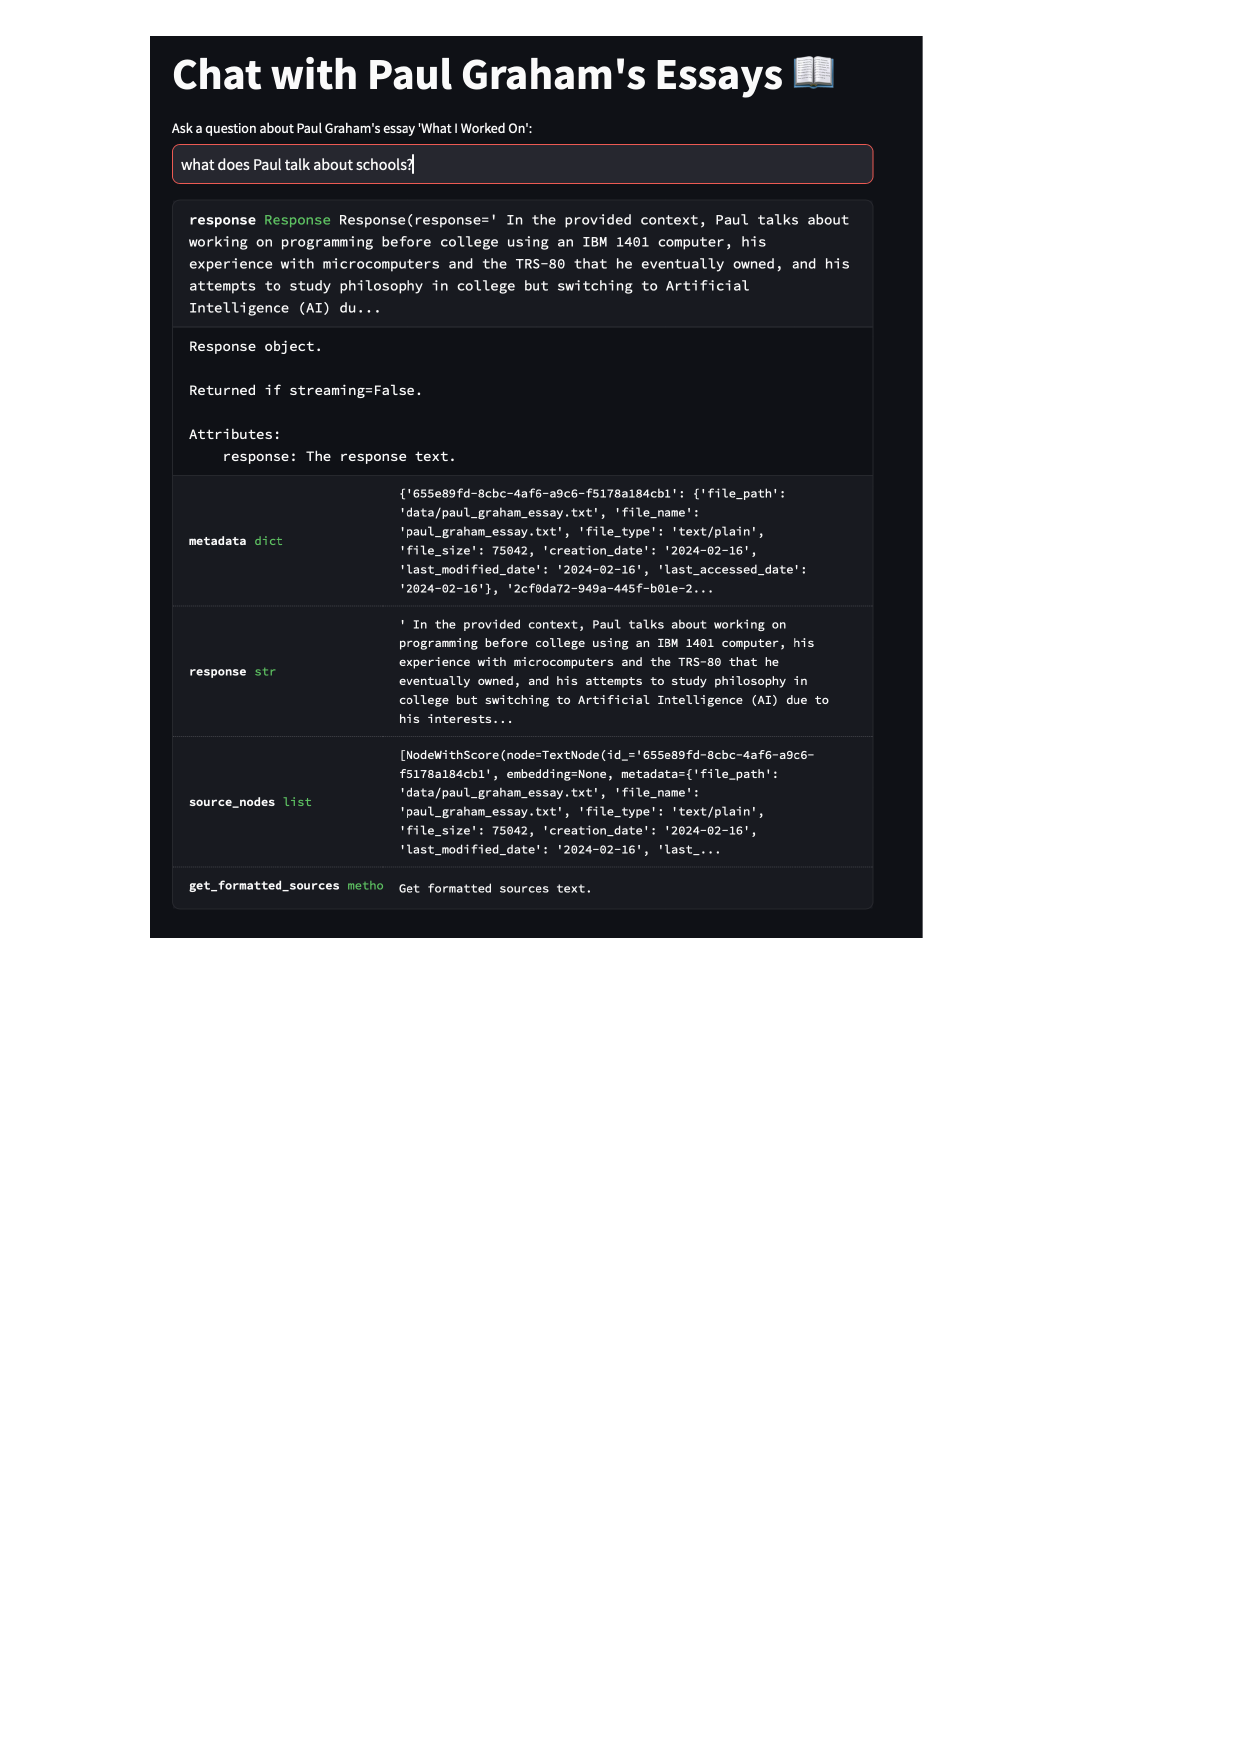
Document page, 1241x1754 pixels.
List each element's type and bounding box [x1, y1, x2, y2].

picture [150, 36, 923, 938]
